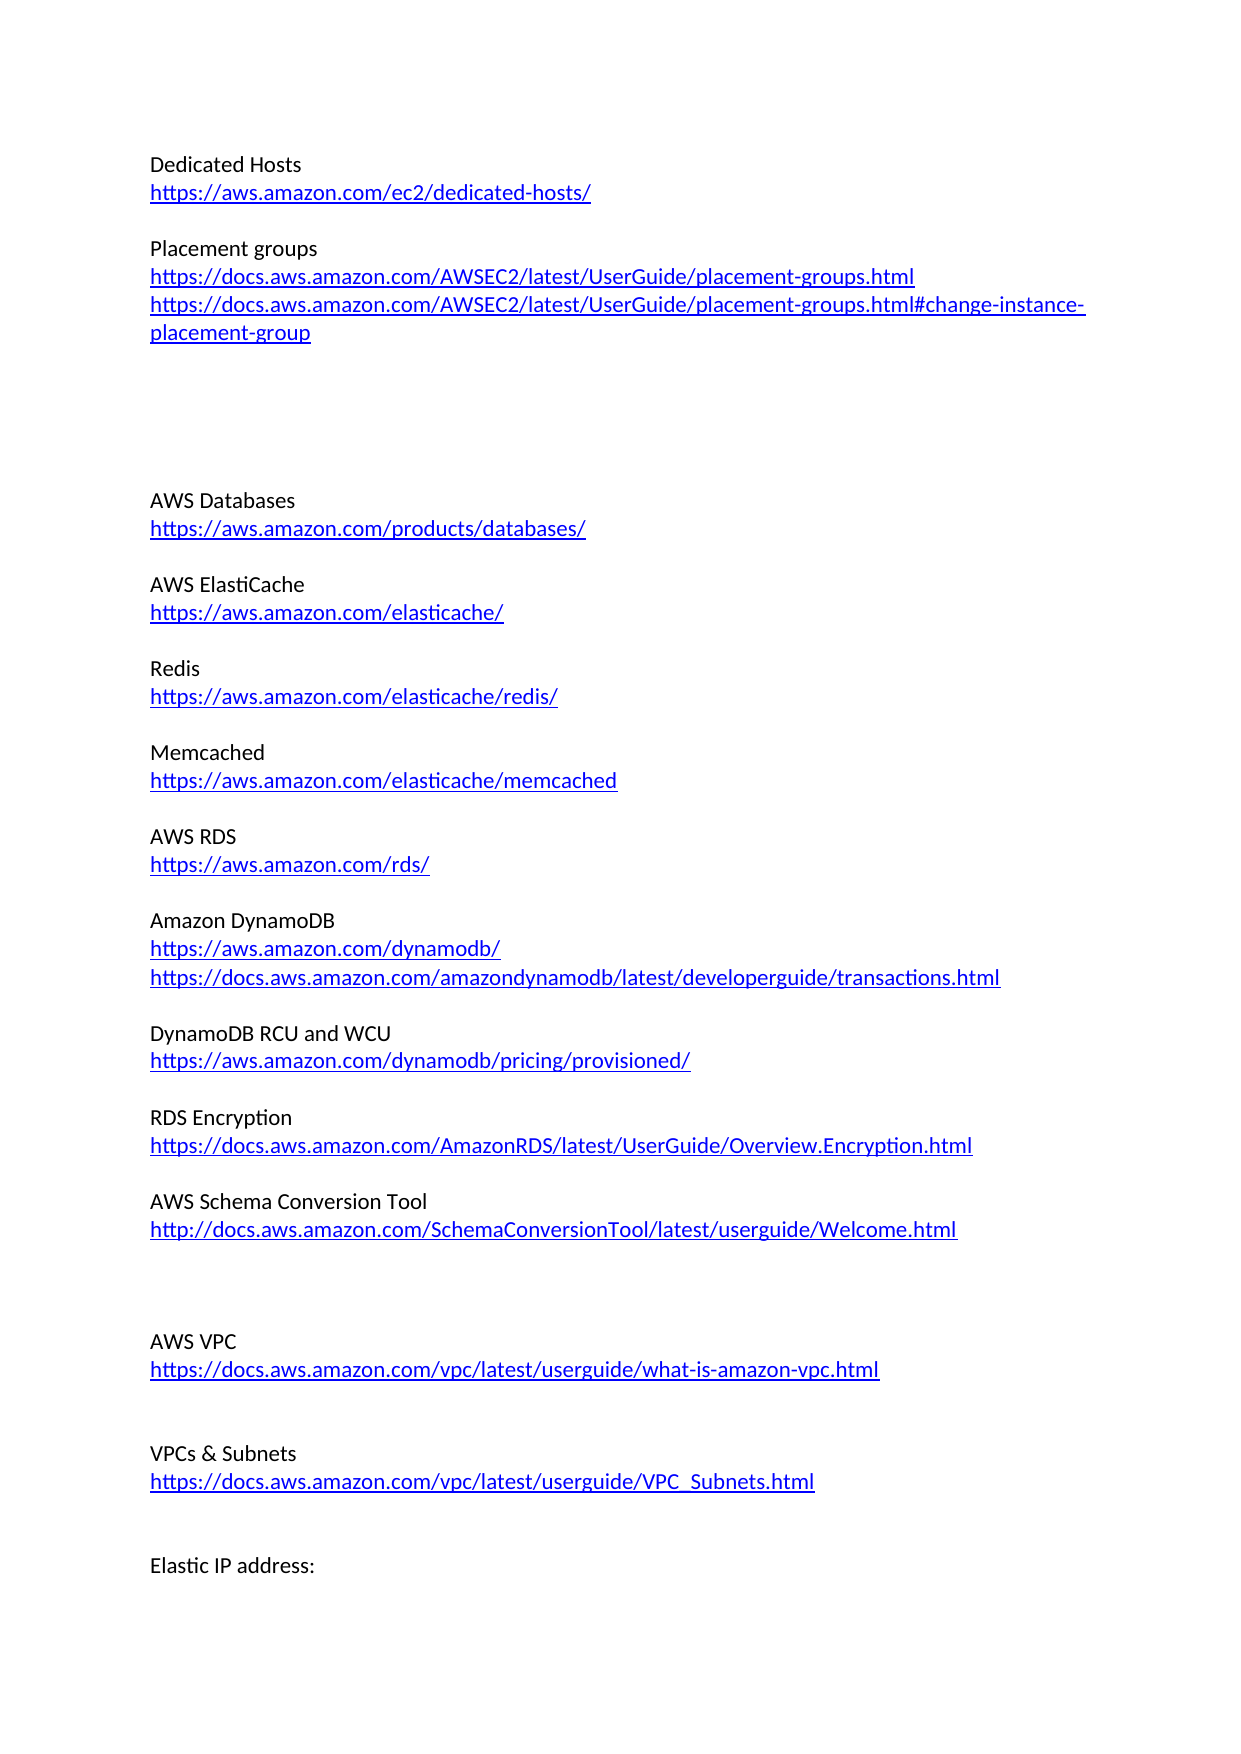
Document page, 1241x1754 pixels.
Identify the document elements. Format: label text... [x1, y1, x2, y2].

text https://aws.amazon.com/dynamodb/pricing/provisioned/ [150, 1047, 1090, 1075]
text https://aws.amazon.com/elasticache/memcached [150, 766, 1090, 794]
text https://aws.amazon.com/ec2/dedicated-hosts/ [150, 178, 1090, 206]
text Placement groups [150, 234, 1090, 262]
text https://docs.aws.amazon.com/vpc/latest/userguide/VPC_Subnets.html [150, 1467, 1090, 1495]
text RDS Encryption [150, 1103, 1090, 1131]
text Elastic IP address: [150, 1551, 1090, 1579]
text AWS Databases [150, 486, 1090, 514]
text Amazon DynamoDB [150, 907, 1090, 934]
text https://docs.aws.amazon.com/AmazonRDS/latest/UserGuide/Overview.Encryption.html [150, 1131, 1090, 1159]
text http://docs.aws.amazon.com/SchemaConversionTool/latest/userguide/Welcome.html [150, 1215, 1090, 1243]
text https://aws.amazon.com/dynamodb/ [150, 934, 1090, 963]
text https://aws.amazon.com/elasticache/ [150, 598, 1090, 626]
text https://aws.amazon.com/elasticache/redis/ [150, 682, 1090, 710]
text Memcached [150, 738, 1090, 766]
text https://docs.aws.amazon.com/amazondynamodb/latest/developerguide/transactions.html [150, 963, 1090, 991]
text AWS RDS [150, 822, 1090, 851]
text https://docs.aws.amazon.com/vpc/latest/userguide/what-is-amazon-vpc.html [150, 1355, 1090, 1383]
text https://docs.aws.amazon.com/AWSEC2/latest/UserGuide/placement-groups.html [150, 262, 1090, 290]
text AWS VPC [150, 1327, 1090, 1355]
text VPCs & Subnets [150, 1439, 1090, 1467]
text DynamoDB RCU and WCU [150, 1019, 1090, 1047]
text Redis [150, 654, 1090, 682]
text https://aws.amazon.com/rds/ [150, 851, 1090, 878]
text AWS Schema Conversion Tool [150, 1187, 1090, 1215]
text AWS ElastiCache [150, 570, 1090, 598]
text https://docs.aws.amazon.com/AWSEC2/latest/UserGuide/placement-groups.html#change-instance-placement-group [150, 290, 1090, 346]
text Dedicated Hosts [150, 150, 1090, 178]
text https://aws.amazon.com/products/databases/ [150, 514, 1090, 542]
